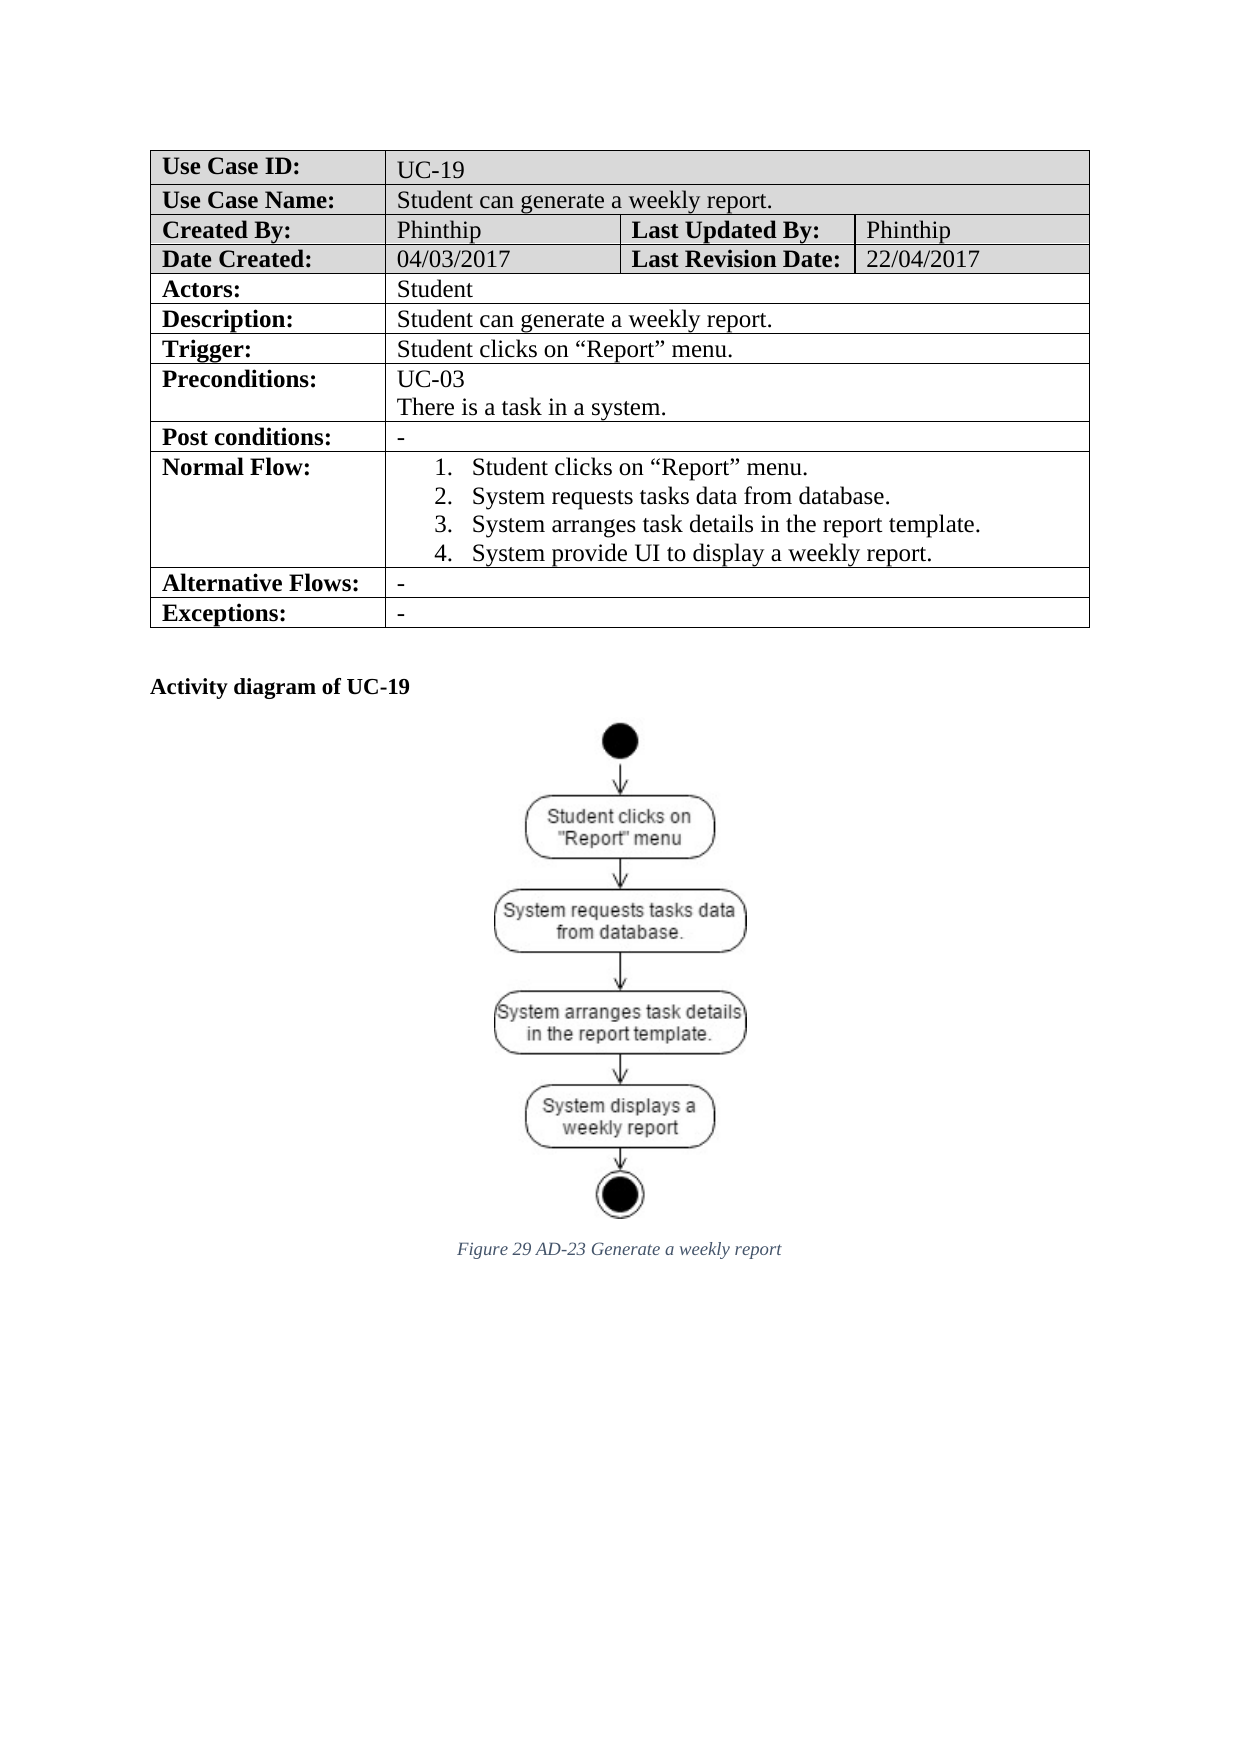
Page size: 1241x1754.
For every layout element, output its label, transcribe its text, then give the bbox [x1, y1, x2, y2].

table_cell Student can generate a weekly report. [386, 304, 1089, 333]
table_cell Student [386, 274, 1089, 303]
table_cell Use Case Name: [151, 185, 385, 214]
table_cell 22/04/2017 [856, 245, 1089, 273]
table_cell - [386, 598, 1089, 627]
table_cell Alternative Flows: [151, 568, 385, 597]
text Activity diagram of UC-19 [150, 673, 1090, 699]
picture [494, 717, 747, 1219]
table_cell - [386, 422, 1089, 451]
table_cell Exceptions: [151, 598, 385, 627]
table_cell Actors: [151, 274, 385, 303]
table_cell Last Updated By: [621, 215, 854, 243]
text Figure 29 AD-23 Generate a weekly report [150, 1238, 1090, 1259]
table_cell Date Created: [151, 245, 385, 273]
table_header UC-19 [386, 151, 1089, 184]
table_cell Description: [151, 304, 385, 333]
table_cell Phinthip [386, 215, 620, 243]
table_cell Student clicks on “Report” menu. [386, 334, 1089, 363]
table_cell UC-03 There is a task in a system. [386, 364, 1089, 421]
table_cell Last Revision Date: [621, 245, 854, 273]
table_cell Phinthip [856, 215, 1089, 243]
table_cell Trigger: [151, 334, 385, 363]
table_cell Student can generate a weekly report. [386, 185, 1089, 214]
table_cell Normal Flow: [151, 452, 385, 567]
table_cell Student clicks on “Report” menu. System requests tasks data from database. System arranges task details in the report template. System provide UI to display a weekly report. [386, 452, 1089, 567]
table_cell - [386, 568, 1089, 597]
table_cell Post conditions: [151, 422, 385, 451]
table_cell 04/03/2017 [386, 245, 620, 273]
table_cell Created By: [151, 215, 385, 243]
table_cell Preconditions: [151, 364, 385, 421]
table_header Use Case ID: [151, 151, 385, 184]
